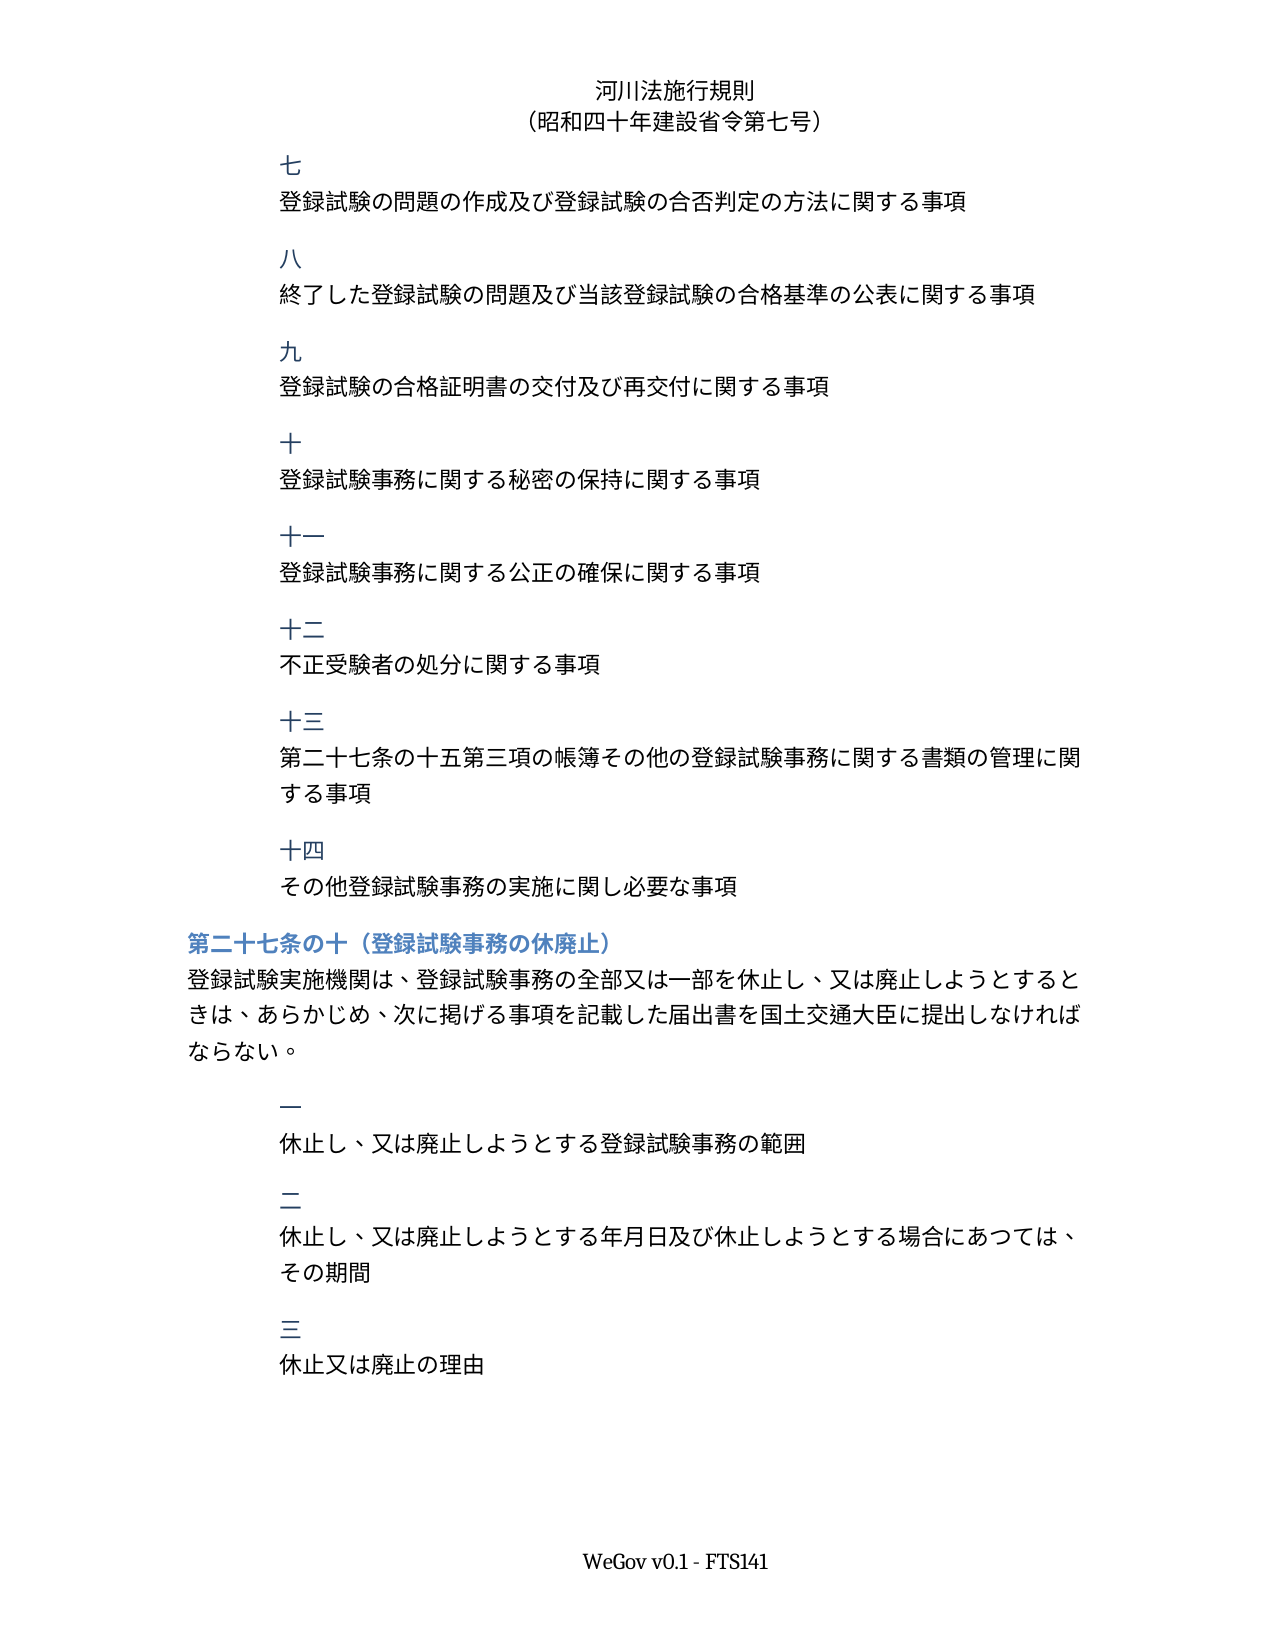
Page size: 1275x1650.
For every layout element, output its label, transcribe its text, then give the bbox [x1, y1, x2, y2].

subtitle 十三 [279, 706, 1087, 737]
text 終了した登録試験の問題及び当該登録試験の合格基準の公表に関する事項 [279, 279, 1087, 310]
subtitle 十一 [279, 521, 1087, 552]
subtitle 第二十七条の十（登録試験事務の休廃止） [187, 928, 1087, 959]
text 登録試験実施機関は、登録試験事務の全部又は一部を休止し、又は廃止しようとするときは、あらかじめ、次に掲げる事項を記載した届出書を国土交通大臣に提出しなければならない。 [187, 963, 1087, 1067]
text 登録試験の問題の作成及び登録試験の合否判定の方法に関する事項 [279, 186, 1087, 217]
text 休止又は廃止の理由 [279, 1349, 1087, 1381]
text その他登録試験事務の実施に関し必要な事項 [279, 871, 1087, 902]
text 登録試験事務に関する公正の確保に関する事項 [279, 557, 1087, 588]
text 不正受験者の処分に関する事項 [279, 649, 1087, 681]
subtitle 三 [279, 1313, 1087, 1345]
text 第二十七条の十五第三項の帳簿その他の登録試験事務に関する書類の管理に関する事項 [279, 742, 1087, 809]
text 登録試験事務に関する秘密の保持に関する事項 [279, 464, 1087, 495]
text 登録試験の合格証明書の交付及び再交付に関する事項 [279, 371, 1087, 403]
subtitle 八 [279, 243, 1087, 274]
subtitle 十四 [279, 835, 1087, 866]
subtitle 十 [279, 428, 1087, 459]
subtitle 九 [279, 335, 1087, 367]
subtitle 十二 [279, 613, 1087, 645]
subtitle 七 [279, 150, 1087, 181]
subtitle 二 [279, 1185, 1087, 1216]
text 休止し、又は廃止しようとする年月日及び休止しようとする場合にあつては、その期間 [279, 1221, 1087, 1288]
subtitle 一 [279, 1092, 1087, 1123]
text 休止し、又は廃止しようとする登録試験事務の範囲 [279, 1128, 1087, 1159]
